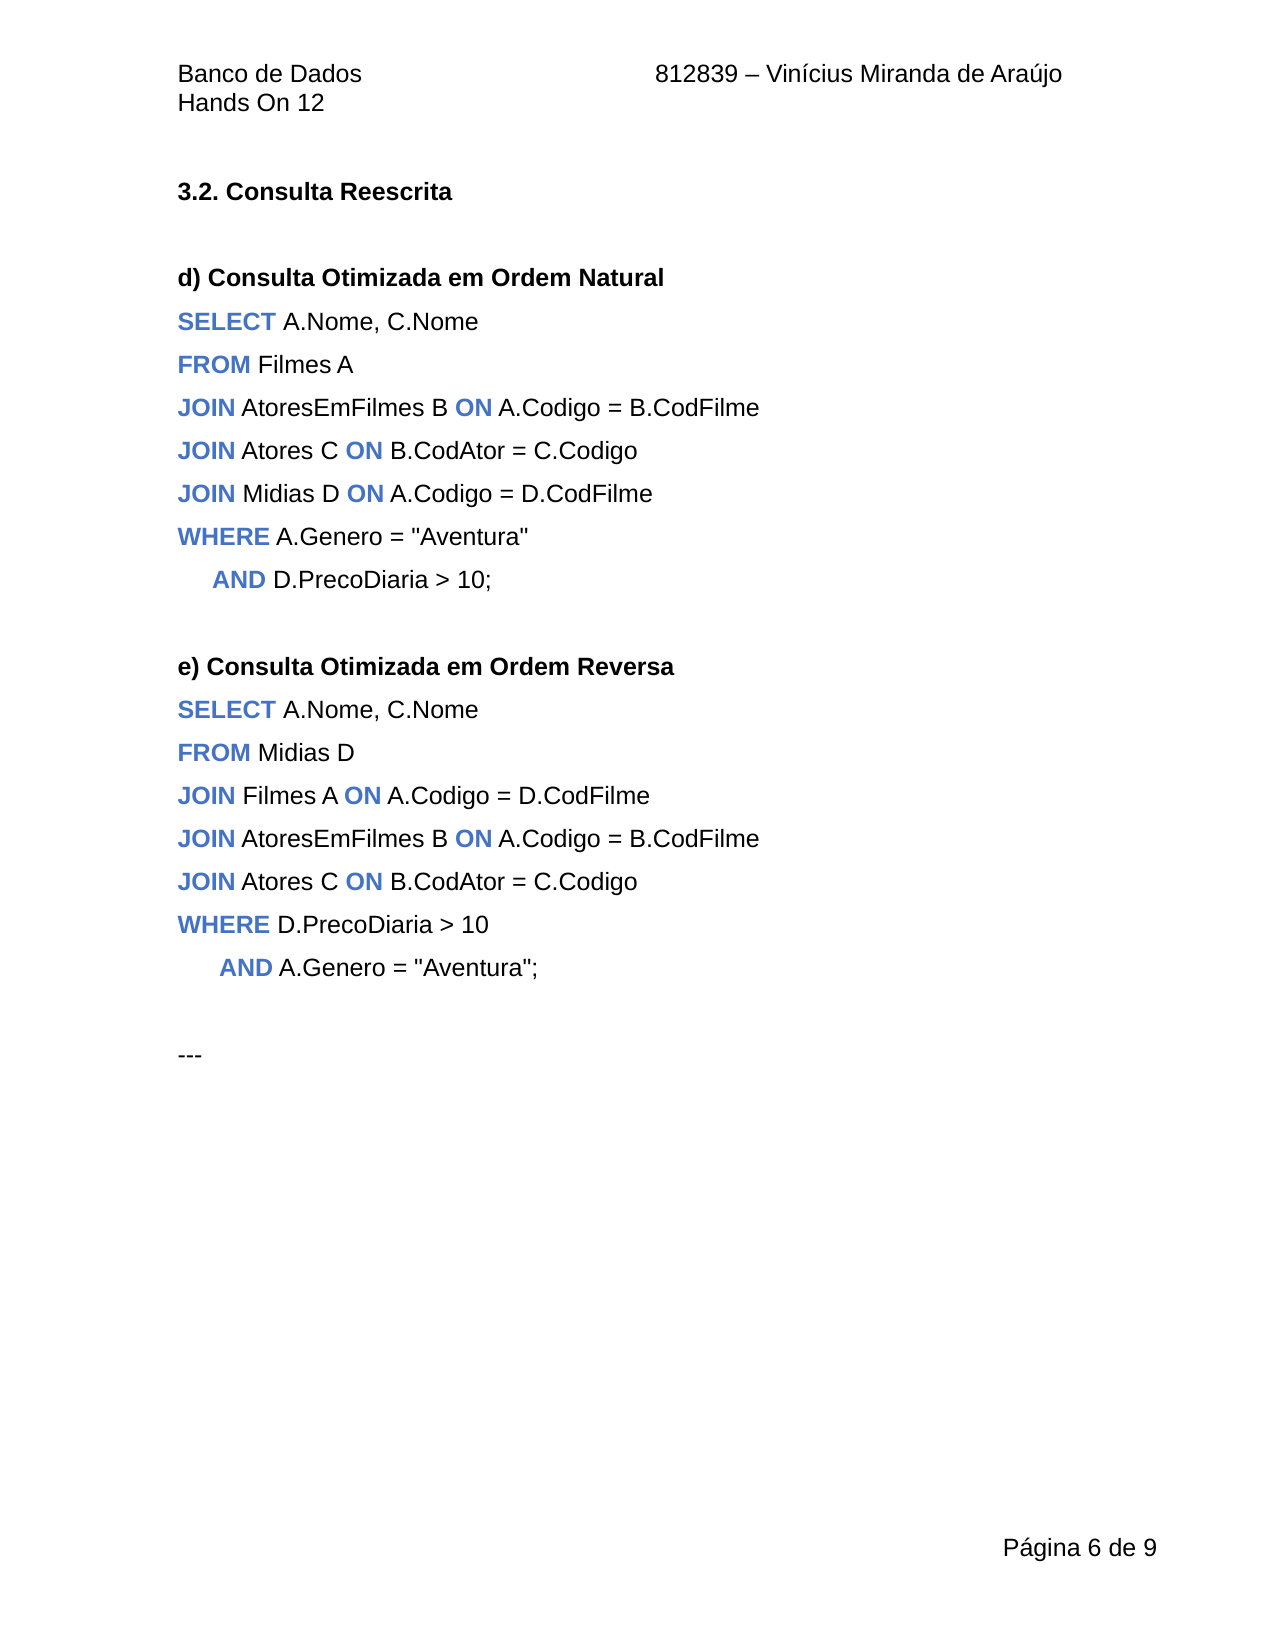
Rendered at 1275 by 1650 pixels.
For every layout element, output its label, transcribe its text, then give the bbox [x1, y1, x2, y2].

text JOIN Filmes A ON A.Codigo = D.CodFilme [177, 781, 1157, 810]
text JOIN AtoresEmFilmes B ON A.Codigo = B.CodFilme [177, 824, 1157, 853]
text WHERE A.Genero = "Aventura" [177, 522, 1157, 551]
text d) Consulta Otimizada em Ordem Natural [177, 263, 1157, 292]
text --- [177, 1040, 1157, 1068]
text JOIN Atores C ON B.CodAtor = C.Codigo [177, 867, 1157, 896]
text JOIN Atores C ON B.CodAtor = C.Codigo [177, 436, 1157, 465]
text FROM Filmes A [177, 350, 1157, 378]
text AND A.Genero = "Aventura"; [177, 953, 1157, 982]
text 3.2. Consulta Reescrita [177, 177, 1157, 206]
text SELECT A.Nome, C.Nome [177, 695, 1157, 723]
text JOIN AtoresEmFilmes B ON A.Codigo = B.CodFilme [177, 393, 1157, 422]
text WHERE D.PrecoDiaria > 10 [177, 910, 1157, 939]
text e) Consulta Otimizada em Ordem Reversa [177, 652, 1157, 680]
text SELECT A.Nome, C.Nome [177, 307, 1157, 335]
text JOIN Midias D ON A.Codigo = D.CodFilme [177, 479, 1157, 508]
text FROM Midias D [177, 738, 1157, 767]
text AND D.PrecoDiaria > 10; [177, 565, 1157, 594]
